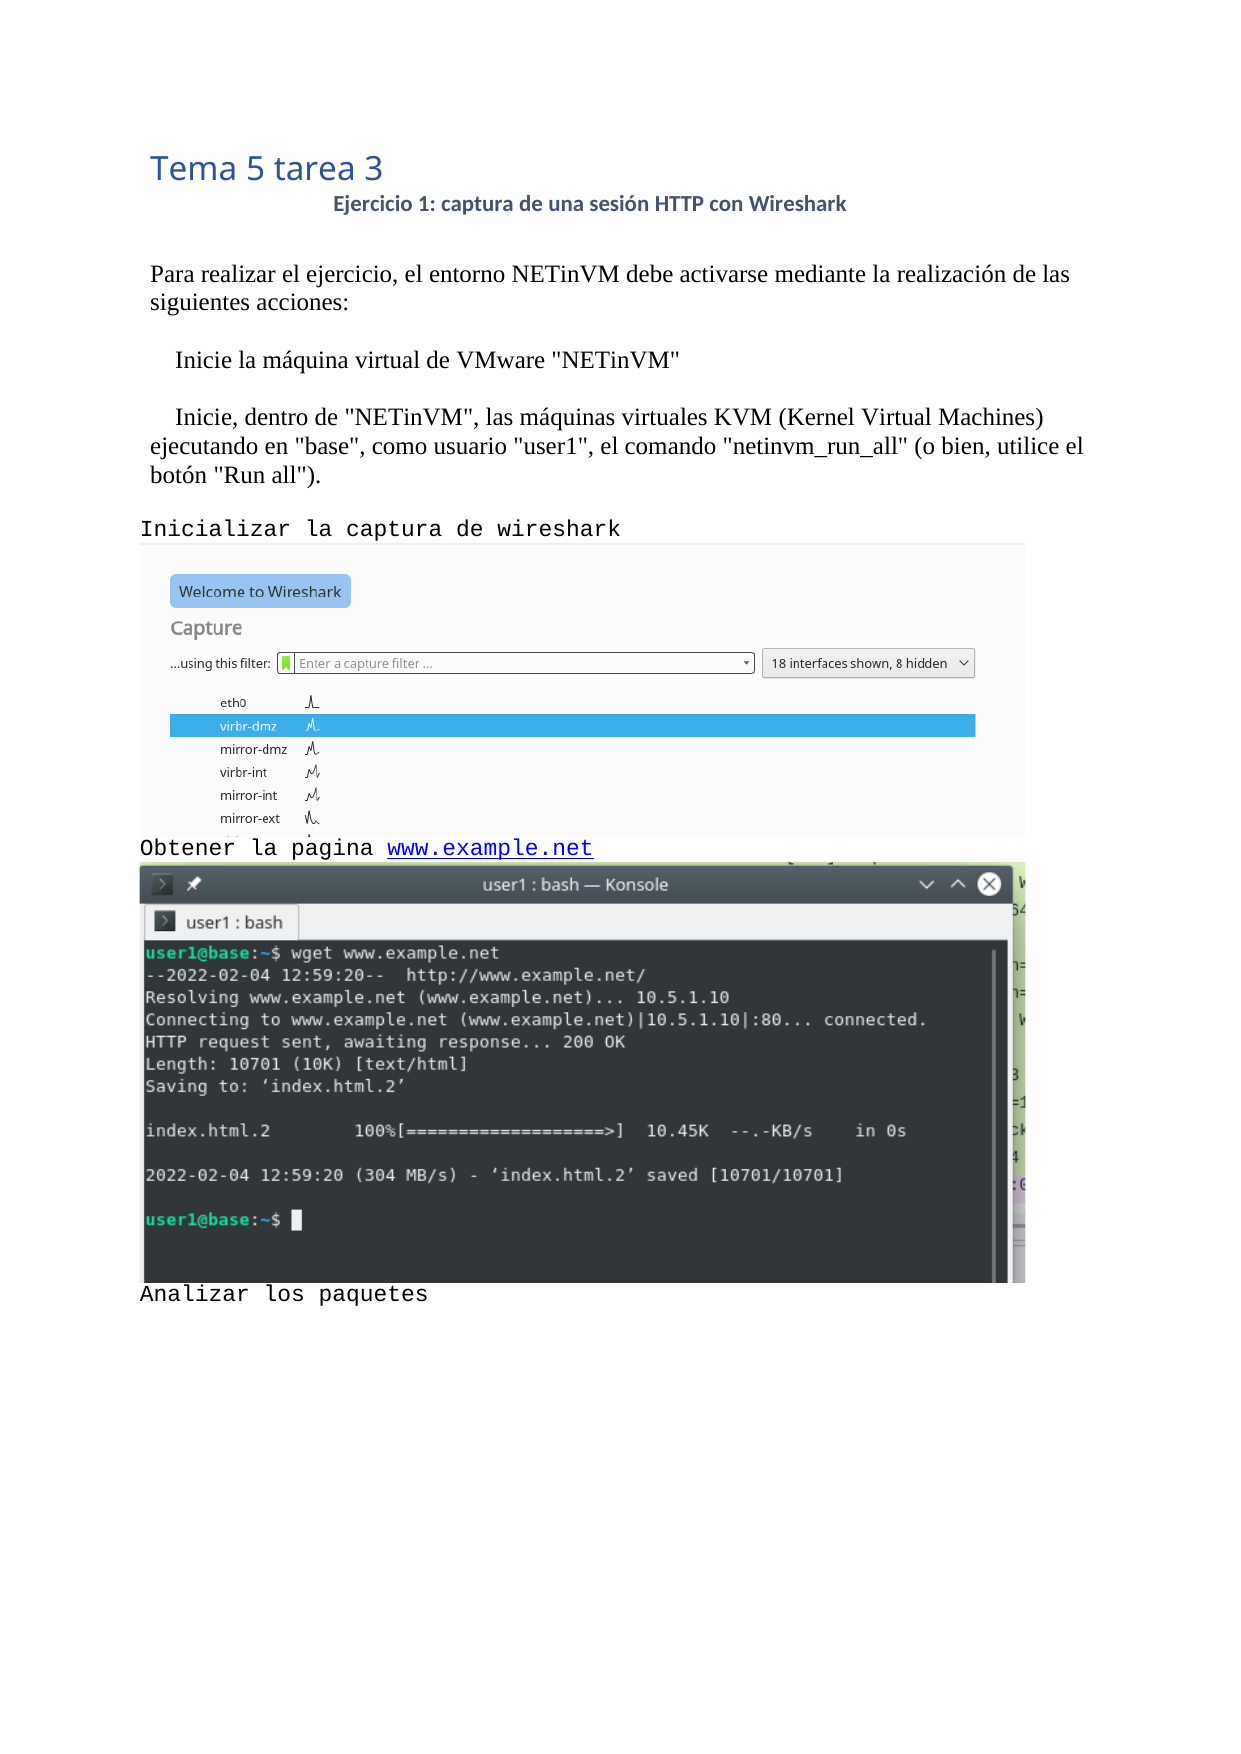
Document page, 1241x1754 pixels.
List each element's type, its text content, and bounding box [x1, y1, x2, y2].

text Ejercicio 1: captura de una sesión HTTP con Wireshark [333, 189, 1101, 217]
subtitle Para realizar el ejercicio, el entorno NETinVM debe activarse mediante la realización de las siguientes acciones: [150, 259, 1072, 316]
picture [139, 862, 1026, 1283]
text Obtener la pagina www.example.net [139, 837, 1101, 863]
text Analizar los paquetes [139, 1282, 1101, 1308]
text Inicializar la captura de wireshark [139, 517, 1101, 543]
title Tema 5 tarea 3 [150, 148, 1101, 189]
text Inicie la máquina virtual de VMware "NETinVM" [175, 345, 1101, 374]
subtitle Inicie, dentro de "NETinVM", las máquinas virtuales KVM (Kernel Virtual Machines) ejecutando en "base", como usuario "user1", el comando "netinvm_run_all" (o bien, utilice el botón "Run all"). [150, 402, 1086, 489]
picture [139, 543, 1026, 837]
